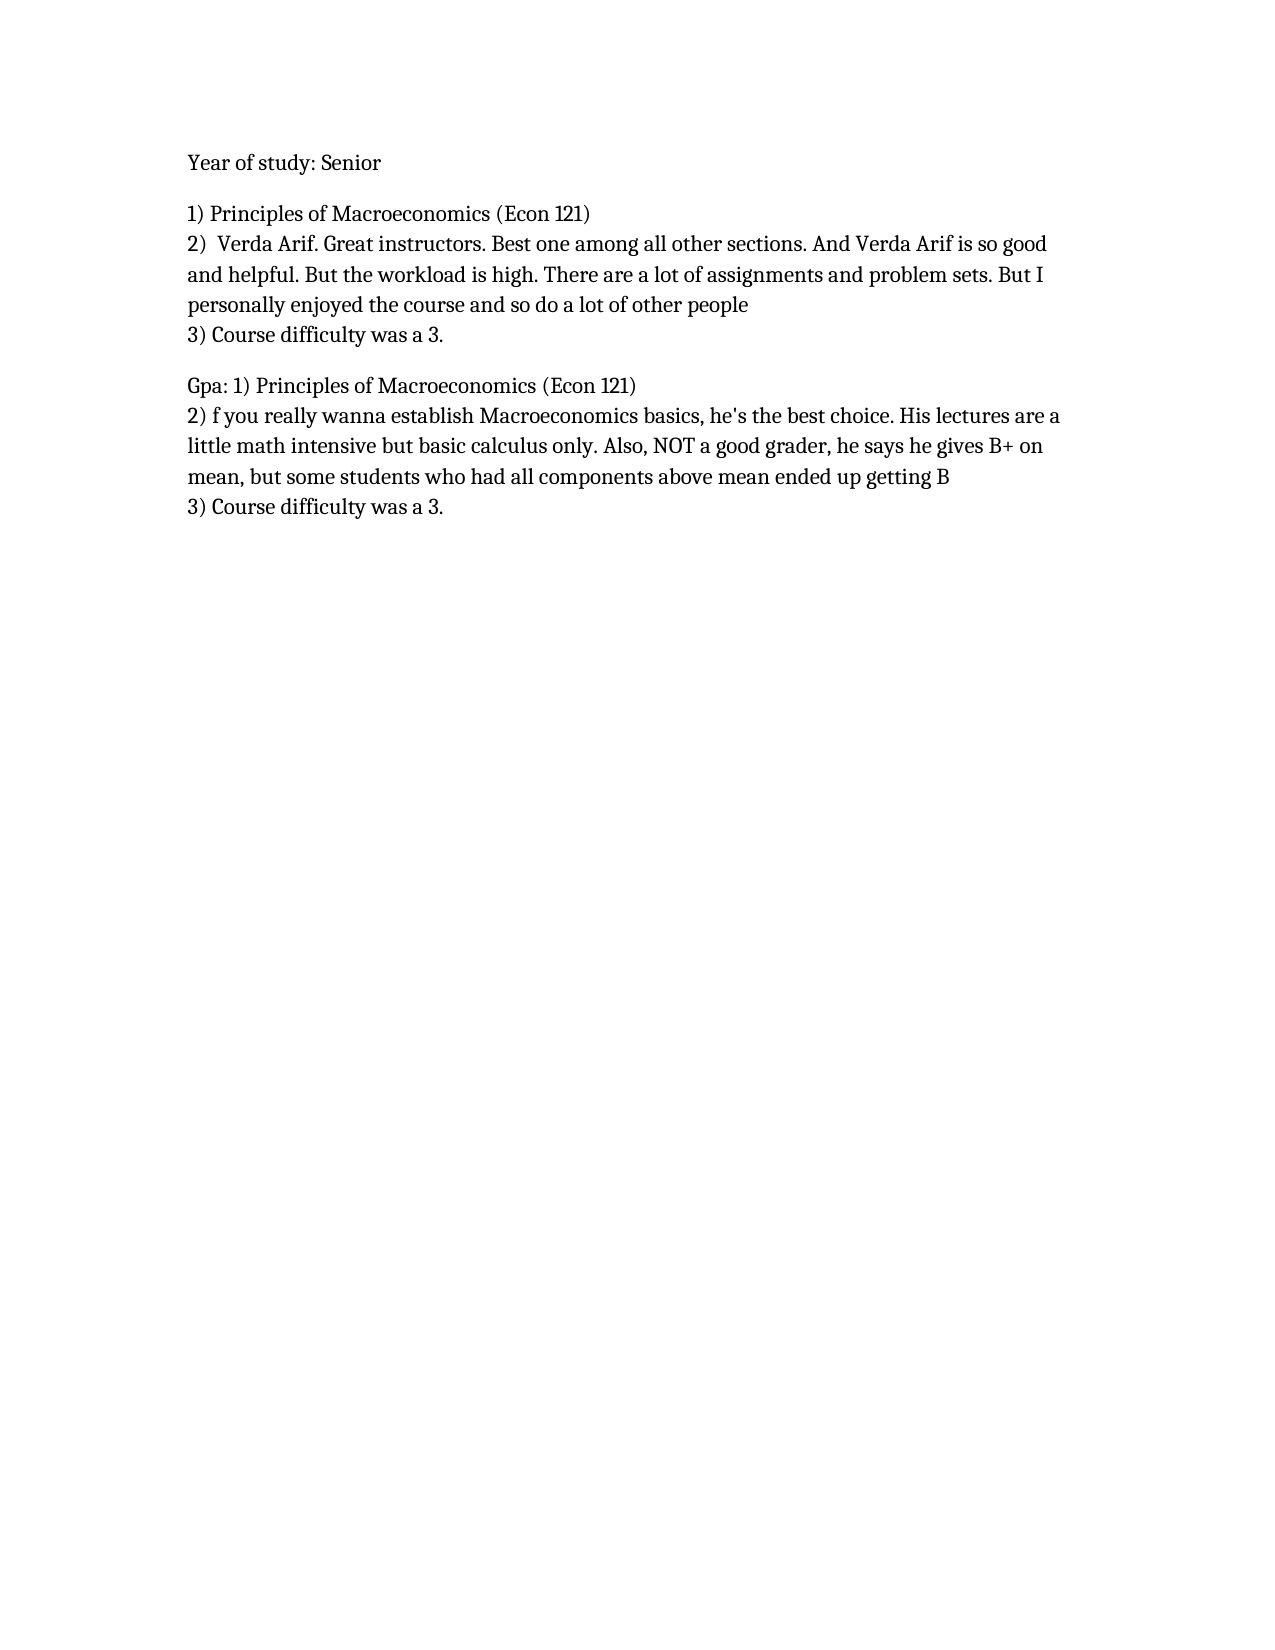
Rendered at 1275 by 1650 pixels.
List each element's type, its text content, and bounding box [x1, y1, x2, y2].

text Year of study: Senior [187, 150, 1087, 176]
text Gpa: 1) Principles of Macroeconomics (Econ 121) 2) f you really wanna establish Macroeconomics basics, he's the best choice. His lectures are a little math intensive but basic calculus only. Also, NOT a good grader, he says he gives B+ on mean, but some students who had all components above mean ended up getting B 3) Course difficulty was a 3. [187, 373, 1087, 520]
text 1) Principles of Macroeconomics (Econ 121) 2) Verda Arif. Great instructors. Best one among all other sections. And Verda Arif is so good and helpful. But the workload is high. There are a lot of assignments and problem sets. But I personally enjoyed the course and so do a lot of other people 3) Course difficulty was a 3. [187, 201, 1087, 348]
